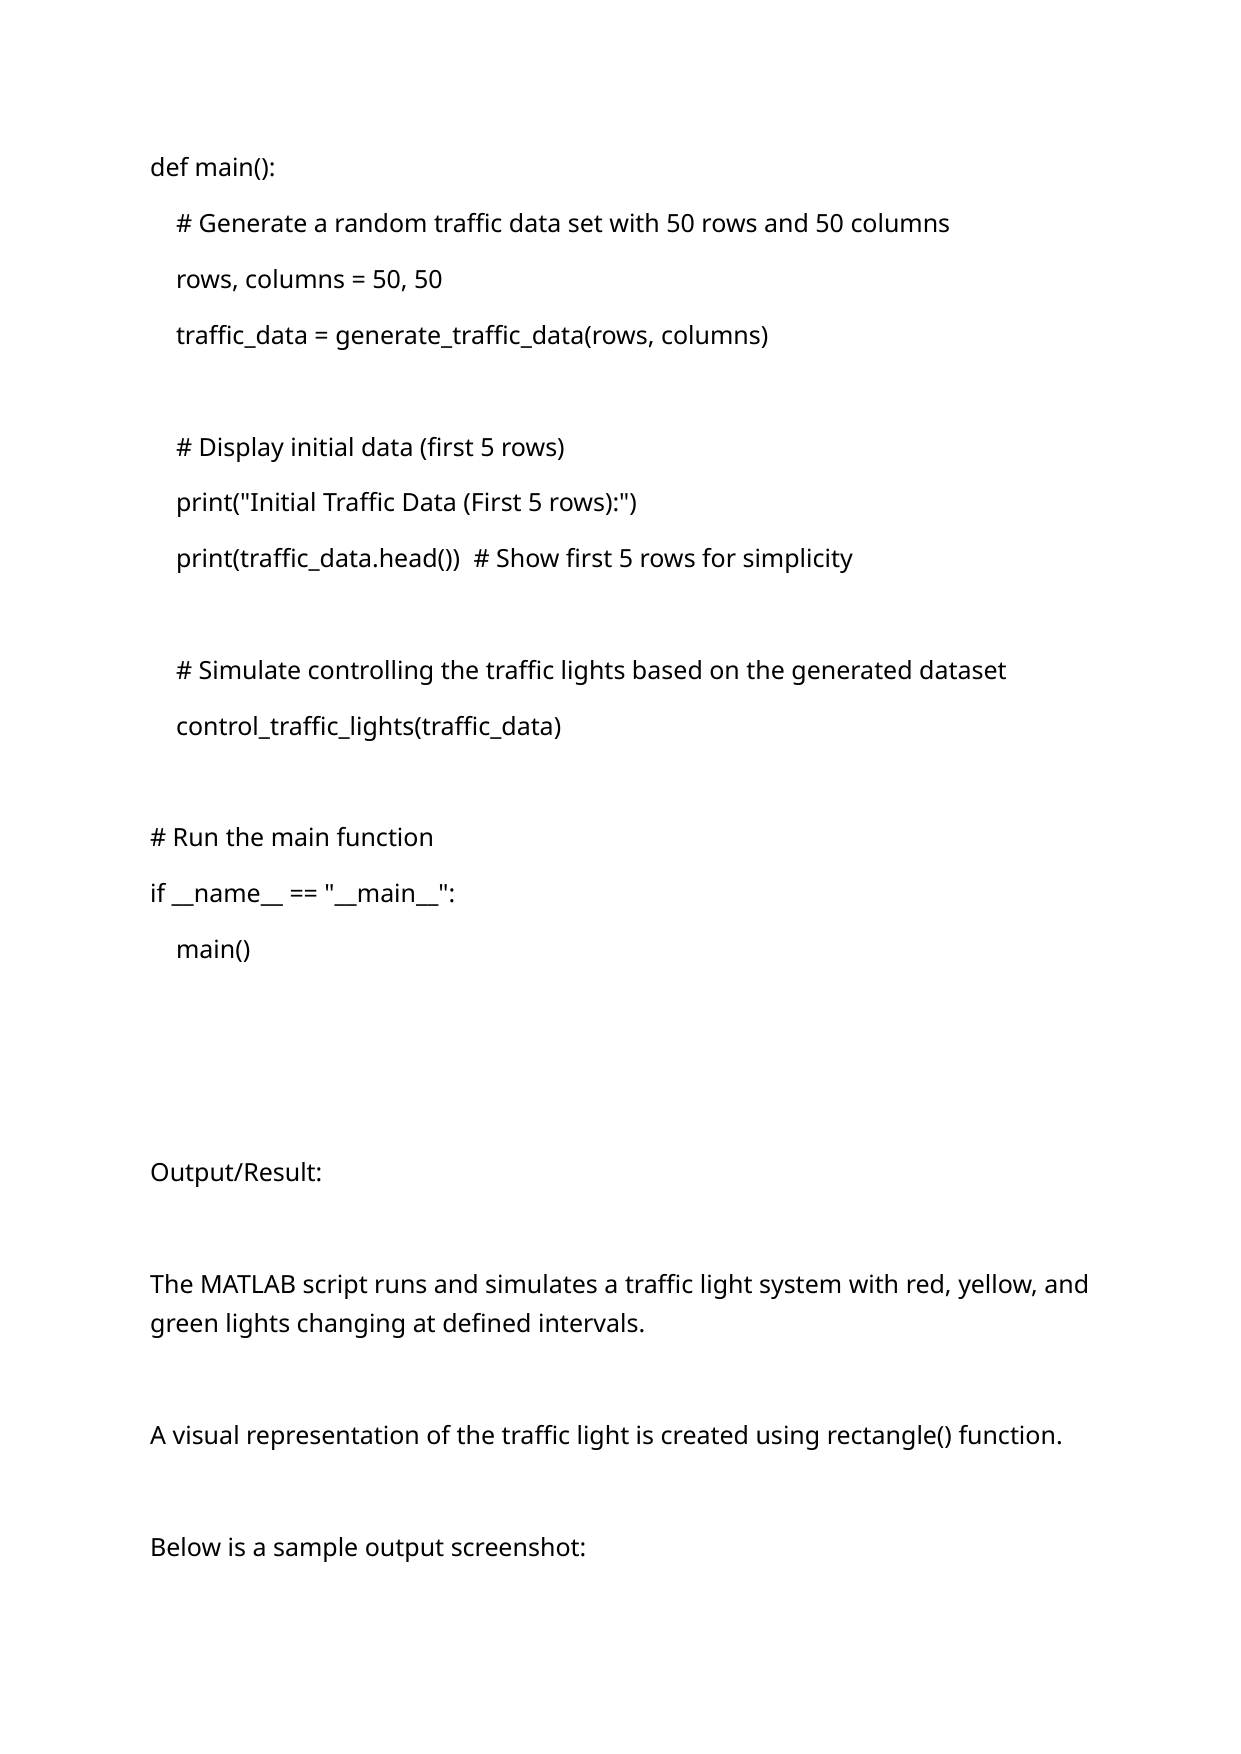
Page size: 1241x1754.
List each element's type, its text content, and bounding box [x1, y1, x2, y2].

text control_traffic_lights(traffic_data) [150, 708, 1090, 742]
text A visual representation of the traffic light is created using rectangle() function. [150, 1417, 1090, 1452]
text def main(): [150, 150, 1090, 184]
text # Run the main function [150, 820, 1090, 854]
text rows, columns = 50, 50 [150, 262, 1090, 296]
text The MATLAB script runs and simulates a traffic light system with red, yellow, and green lights changing at defined intervals. [150, 1267, 1090, 1340]
text # Display initial data (first 5 rows) [150, 429, 1090, 463]
text Output/Result: [150, 1155, 1090, 1189]
text print("Initial Traffic Data (First 5 rows):") [150, 485, 1090, 519]
text traffic_data = generate_traffic_data(rows, columns) [150, 317, 1090, 352]
text Below is a sample output screenshot: [150, 1529, 1090, 1563]
text main() [150, 932, 1090, 966]
text if __name__ == "__main__": [150, 876, 1090, 910]
text # Simulate controlling the traffic lights based on the generated dataset [150, 652, 1090, 687]
text print(traffic_data.head()) # Show first 5 rows for simplicity [150, 541, 1090, 575]
text # Generate a random traffic data set with 50 rows and 50 columns [150, 206, 1090, 240]
